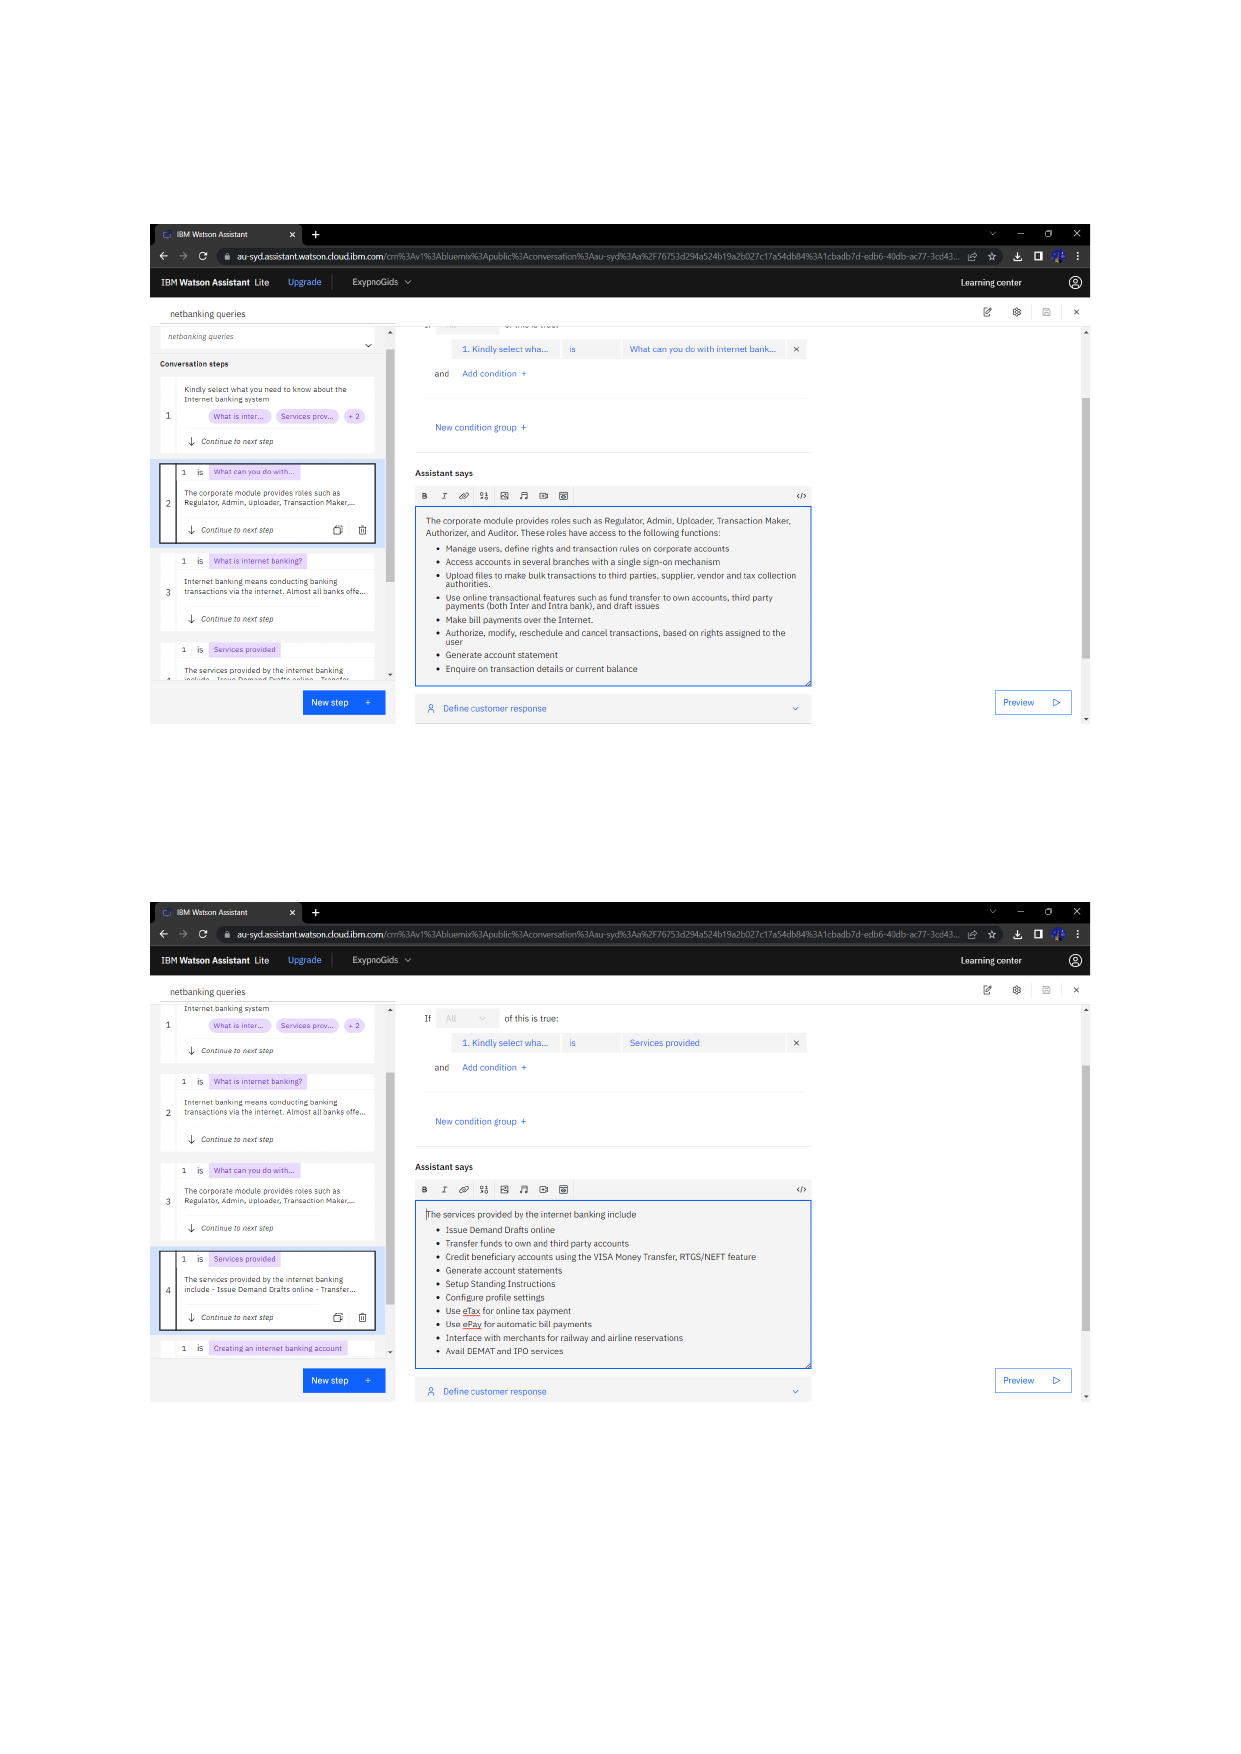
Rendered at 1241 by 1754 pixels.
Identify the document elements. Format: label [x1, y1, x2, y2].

picture [150, 224, 1091, 724]
picture [150, 902, 1091, 1402]
